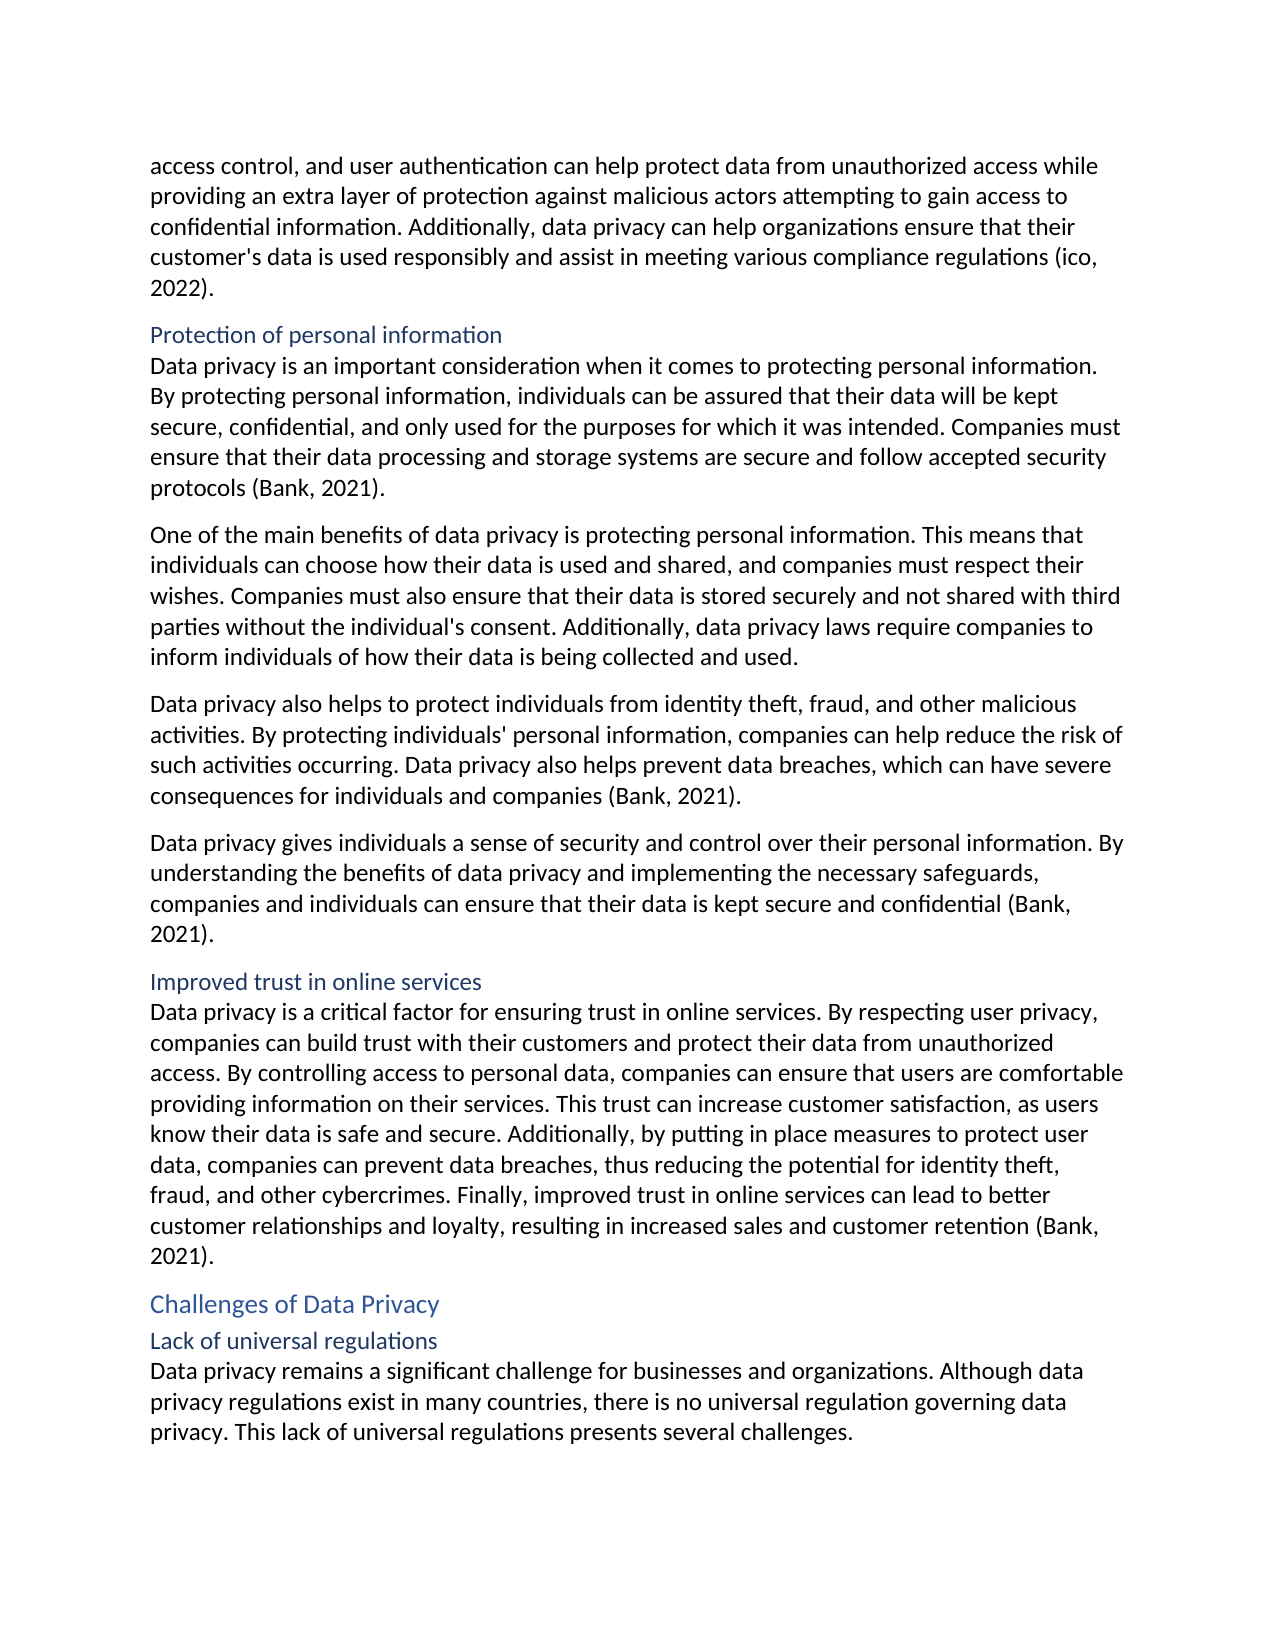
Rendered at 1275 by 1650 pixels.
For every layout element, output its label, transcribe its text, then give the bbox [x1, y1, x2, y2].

text Lack of universal regulations [150, 1325, 1125, 1355]
text One of the main benefits of data privacy is protecting personal information. This means that individuals can choose how their data is used and shared, and companies must respect their wishes. Companies must also ensure that their data is stored securely and not shared with third parties without the individual's consent. Additionally, data privacy laws require companies to inform individuals of how their data is being collected and used. [150, 519, 1125, 672]
text Data privacy remains a significant challenge for businesses and organizations. Although data privacy regulations exist in many countries, there is no universal regulation governing data privacy. This lack of universal regulations presents several challenges. [150, 1355, 1125, 1447]
text Challenges of Data Privacy [150, 1288, 1125, 1321]
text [150, 150, 1125, 303]
text Protection of personal information [150, 319, 1125, 350]
text Improved trust in online services [150, 966, 1125, 996]
text Data privacy also helps to protect individuals from identity theft, fraud, and other malicious activities. By protecting individuals' personal information, companies can help reduce the risk of such activities occurring. Data privacy also helps prevent data breaches, which can have severe consequences for individuals and companies (Bank, 2021). [150, 688, 1125, 810]
text Data privacy gives individuals a sense of security and control over their personal information. By understanding the benefits of data privacy and implementing the necessary safeguards, companies and individuals can ensure that their data is kept secure and confidential (Bank, 2021). [150, 827, 1125, 949]
text Data privacy is a critical factor for ensuring trust in online services. By respecting user privacy, companies can build trust with their customers and protect their data from unauthorized access. By controlling access to personal data, companies can ensure that users are comfortable providing information on their services. This trust can increase customer satisfaction, as users know their data is safe and secure. Additionally, by putting in place measures to protect user data, companies can prevent data breaches, thus reducing the potential for identity theft, fraud, and other cybercrimes. Finally, improved trust in online services can lead to better customer relationships and loyalty, resulting in increased sales and customer retention (Bank, 2021). [150, 996, 1125, 1271]
text Data privacy is an important consideration when it comes to protecting personal information. By protecting personal information, individuals can be assured that their data will be kept secure, confidential, and only used for the purposes for which it was intended. Companies must ensure that their data processing and storage systems are secure and follow accepted security protocols (Bank, 2021). [150, 350, 1125, 502]
